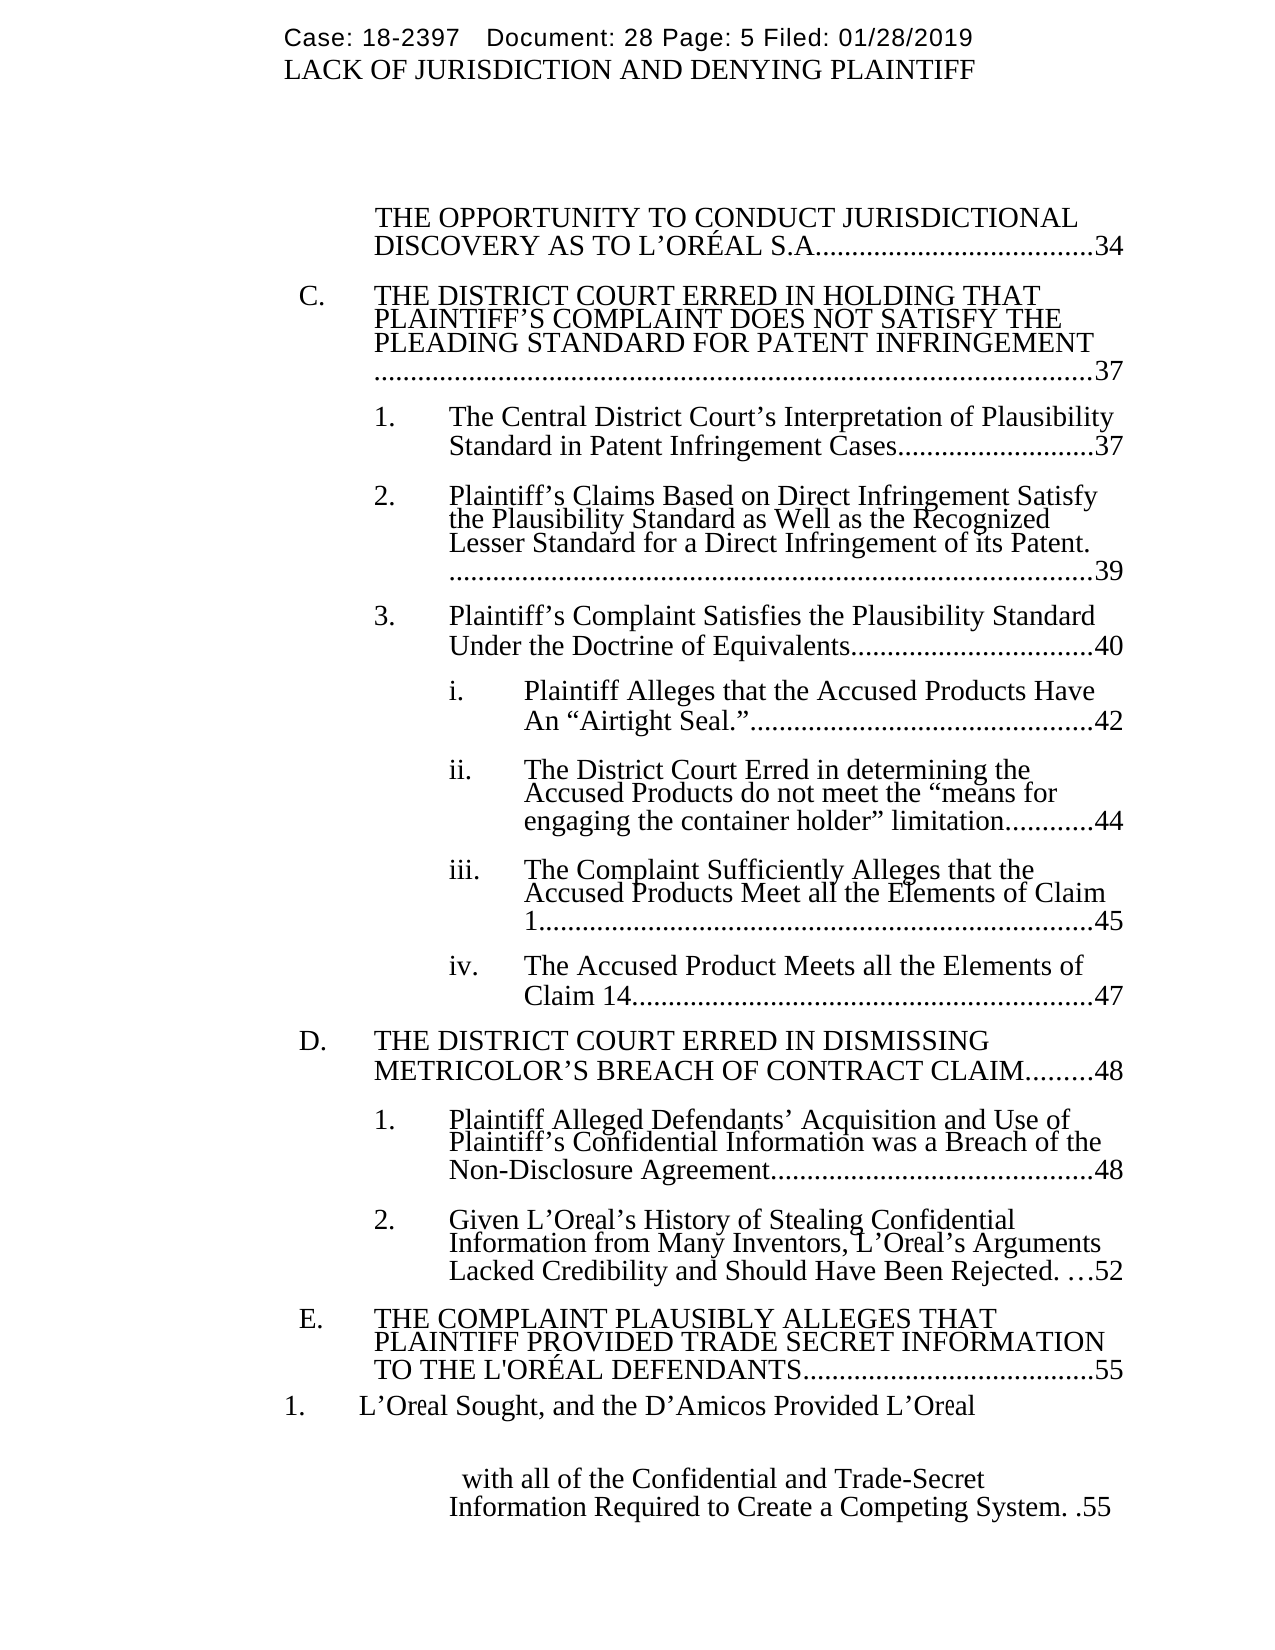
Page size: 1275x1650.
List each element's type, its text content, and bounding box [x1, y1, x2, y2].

text Standard in Patent Infringement Cases 37 [448, 432, 1125, 461]
list Given L’Oreal’s History of Stealing Confidential Information from Many Inventors, L’Oreal’s Arguments [373, 1211, 1110, 1257]
list The Accused Product Meets all the Elements of [448, 952, 1125, 982]
text D. THE DISTRICT COURT ERRED IN DISMISSING [298, 1027, 1125, 1057]
list Plaintiff Alleges that the Accused Products Have [448, 677, 1125, 707]
text Case: 18-2397 Document: 28 Page: 5 Filed: 01/28/2019 [283, 24, 1125, 52]
text Non-Disclosure Agreement. 48 [448, 1156, 1125, 1186]
list The Complaint Sufficiently Alleges that the Accused Products Meet all the Elements of Claim [448, 861, 1110, 907]
list The Central District Court’s Interpretation of Plausibility [373, 403, 1125, 432]
text TO THE L'ORÉAL DEFENDANTS 55 [373, 1356, 1125, 1386]
text Lacked Credibility and Should Have Been Rejected. 52 [448, 1257, 1125, 1286]
text LACK OF JURISDICTION AND DENYING PLAINTIFF THE OPPORTUNITY TO CONDUCT JURISDICTIONAL [328, 186, 1125, 232]
text 37 [373, 357, 1125, 386]
text 39 [448, 557, 1125, 586]
list The District Court Erred in determining the Accused Products do not meet the “means for [448, 761, 1065, 807]
text Information Required to Create a Competing System. .55 [448, 1493, 1125, 1523]
list Plaintiff’s Claims Based on Direct Infringement Satisfy the Plausibility Standard as Well as the Recognized Lesser Standard for a Direct Infringement of its Patent. [373, 486, 1103, 557]
text 1. L’Oreal Sought, and the D’Amicos Provided L’Oreal with all of the Confidential and Trade-Secret [321, 1448, 1125, 1493]
text Claim 14. 47 [523, 982, 1125, 1011]
text engaging the container holder” limitation. 44 [523, 807, 1125, 836]
text An “Airtight Seal.” 42 [523, 707, 1125, 736]
text E. THE COMPLAINT PLAUSIBLY ALLEGES THAT PLAINTIFF PROVIDED TRADE SECRET INFORMATION [298, 1311, 1110, 1356]
text METRICOLOR’S BREACH OF CONTRACT CLAIM. 48 [373, 1057, 1125, 1086]
text Under the Doctrine of Equivalents. 40 [448, 632, 1125, 661]
text 1. 45 [523, 907, 1125, 936]
text C. THE DISTRICT COURT ERRED IN HOLDING THAT PLAINTIFF’S COMPLAINT DOES NOT SATISFY THE PLEADING STANDARD FOR PATENT INFRINGEMENT [298, 286, 1103, 357]
text DISCOVERY AS TO L’ORÉAL S.A. 34 [373, 232, 1125, 261]
list Plaintiff Alleged Defendants’ Acquisition and Use of Plaintiff’s Confidential Information was a Breach of the [373, 1111, 1110, 1156]
list Plaintiff’s Complaint Satisfies the Plausibility Standard [373, 602, 1125, 632]
